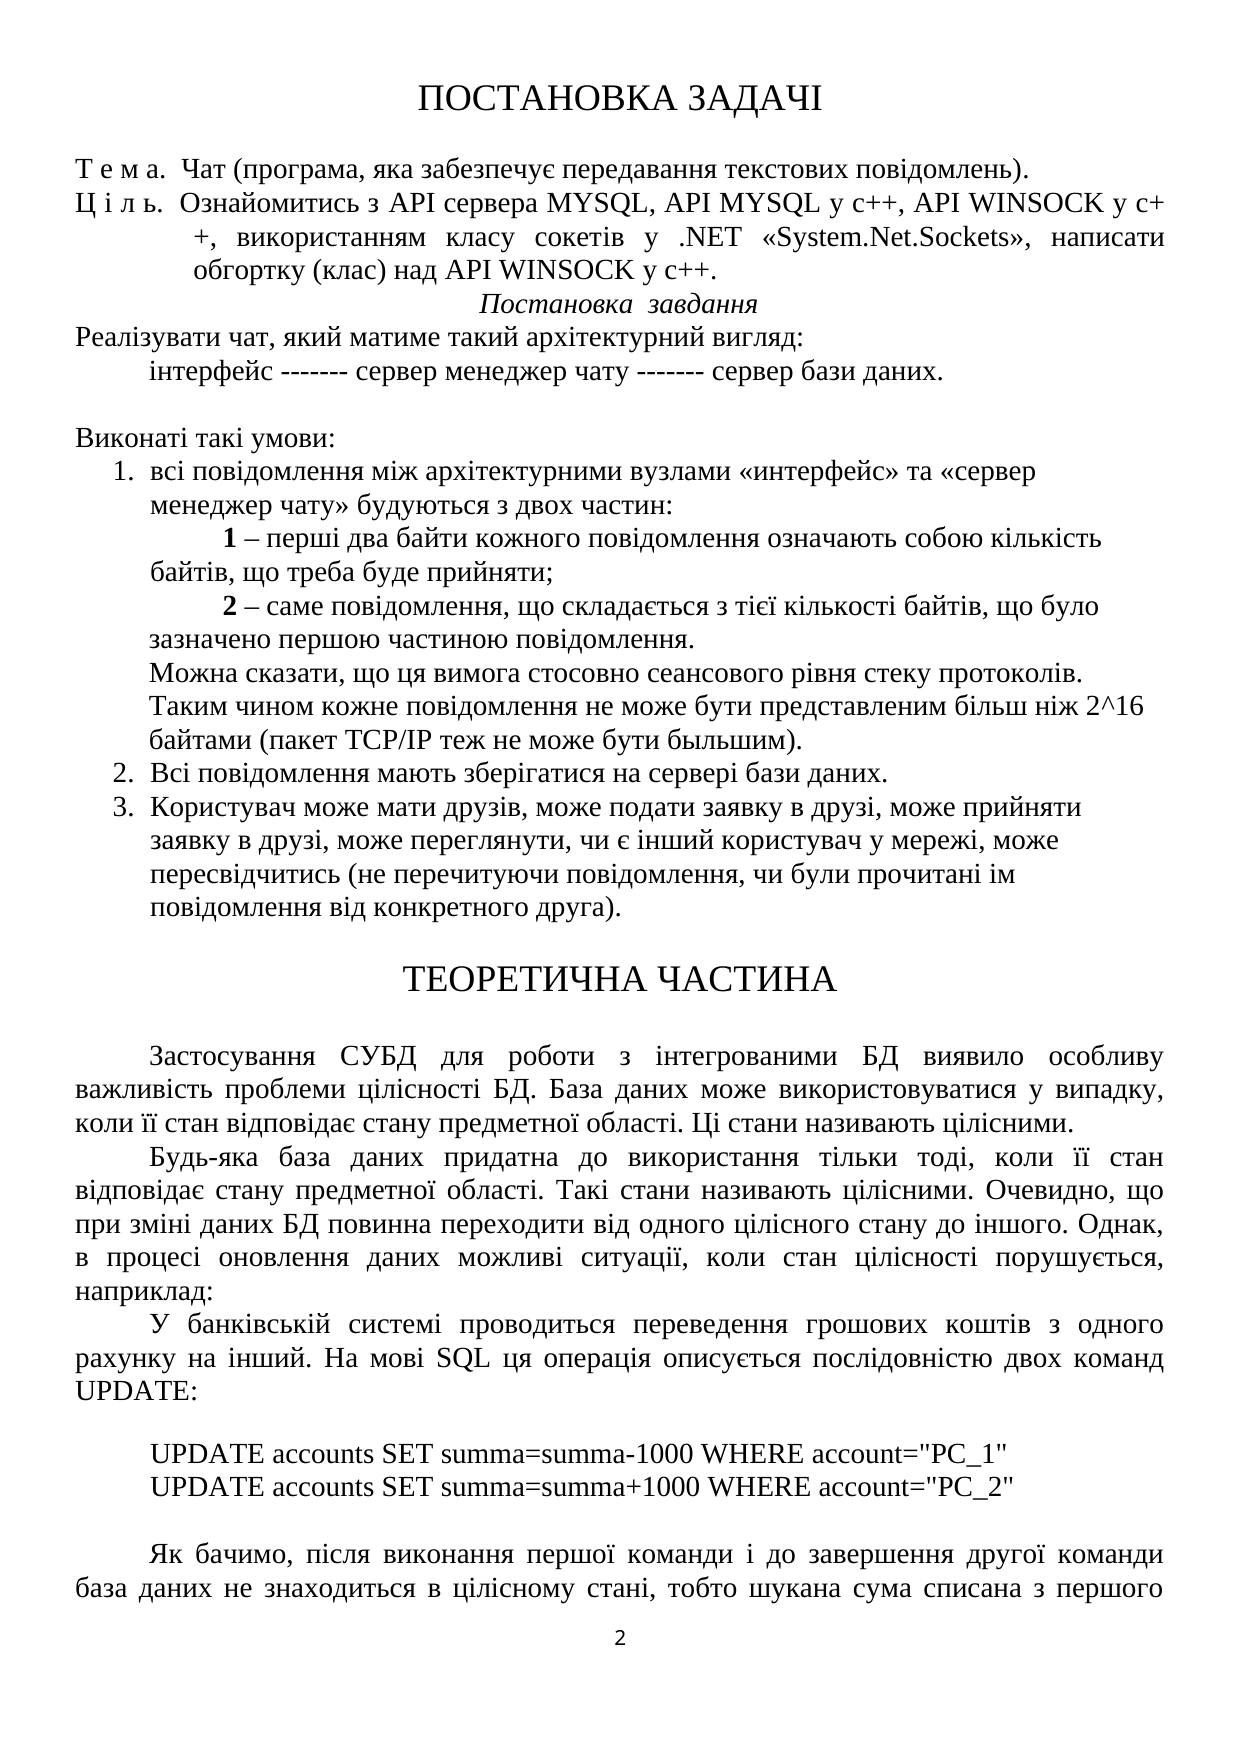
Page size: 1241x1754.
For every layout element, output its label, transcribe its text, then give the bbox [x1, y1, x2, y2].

subtitle ПОСТАНОВКА ЗАДАЧІ [75, 75, 1165, 118]
list Користувач може мати друзів, може подати заявку в друзі, може прийняти заявку в друзі, може переглянути, чи є інший користувач у мережі, може пересвідчитись (не перечитуючи повідомлення, чи були прочитані ім повідомлення від конкретного друга). [112, 789, 1165, 923]
text Виконаті такі умови: [75, 420, 1165, 453]
text Т е м а. Чат (програма, яка забезпечує передавання текстових повідомлень). [75, 152, 1165, 185]
text Ц i л ь. Ознайомитись з API сервера MYSQL, API MYSQL у c++, API WINSOCK у c++, використанням класу сокетів у .NET «System.Net.Sockets», написати обгортку (клас) над API WINSOCK у c++. [75, 185, 1165, 286]
text UPDATE accounts SET summa=summa-1000 WHERE account="PC_1" [150, 1436, 1165, 1469]
list всі повідомлення між архітектурними вузлами «интерфейс» та «сервер менеджер чату» будуються з двох частин: 1 – перші два байти кожного повідомлення означають собою кількість байтів, що треба буде прийняти; [112, 453, 1165, 588]
text 2 – саме повідомлення, що складається з тієї кількості байтів, що було зазначено першою частиною повідомлення. Можна сказати, що ця вимога стосовно сеансового рівня стеку протоколів. Таким чином кожне повідомлення не може бути представленим більш ніж 2^16 байтами (пакет TCP/IP теж не може бути быльшим). [149, 588, 1165, 755]
text Реалізувати чат, який матиме такий архітектурний вигляд: інтерфейс ------- сервер менеджер чату ------- сервер бази даних. [75, 319, 1165, 386]
subtitle ТЕОРЕТИЧНА ЧАСТИНА [75, 957, 1165, 1000]
text Застосування СУБД для роботи з інтегрованими БД виявило особливу важливість проблеми цілісності БД. База даних може використовуватися у випадку, коли її стан відповідає стану предметної області. Ці стани називають цілісними. [75, 1038, 1165, 1139]
list Всі повідомлення мають зберігатися на сервері бази даних. [112, 755, 1165, 789]
text У банківській системі проводиться переведення грошових коштів з одного рахунку на інший. На мові SQL ця операція описується послідовністю двох команд UPDATE: [75, 1306, 1165, 1407]
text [75, 1536, 1165, 1603]
text Будь-яка база даних придатна до використання тільки тоді, коли її стан відповідає стану предметної області. Такі стани називають цілісними. Очевидно, що при зміні даних БД повинна переходити від одного цілісного стану до іншого. Однак, в процесі оновлення даних можливі ситуації, коли стан цілісності порушується, наприклад: [75, 1139, 1165, 1306]
text Постановка завдання [75, 286, 1165, 319]
text UPDATE accounts SET summa=summa+1000 WHERE account="PC_2" [150, 1469, 1165, 1503]
